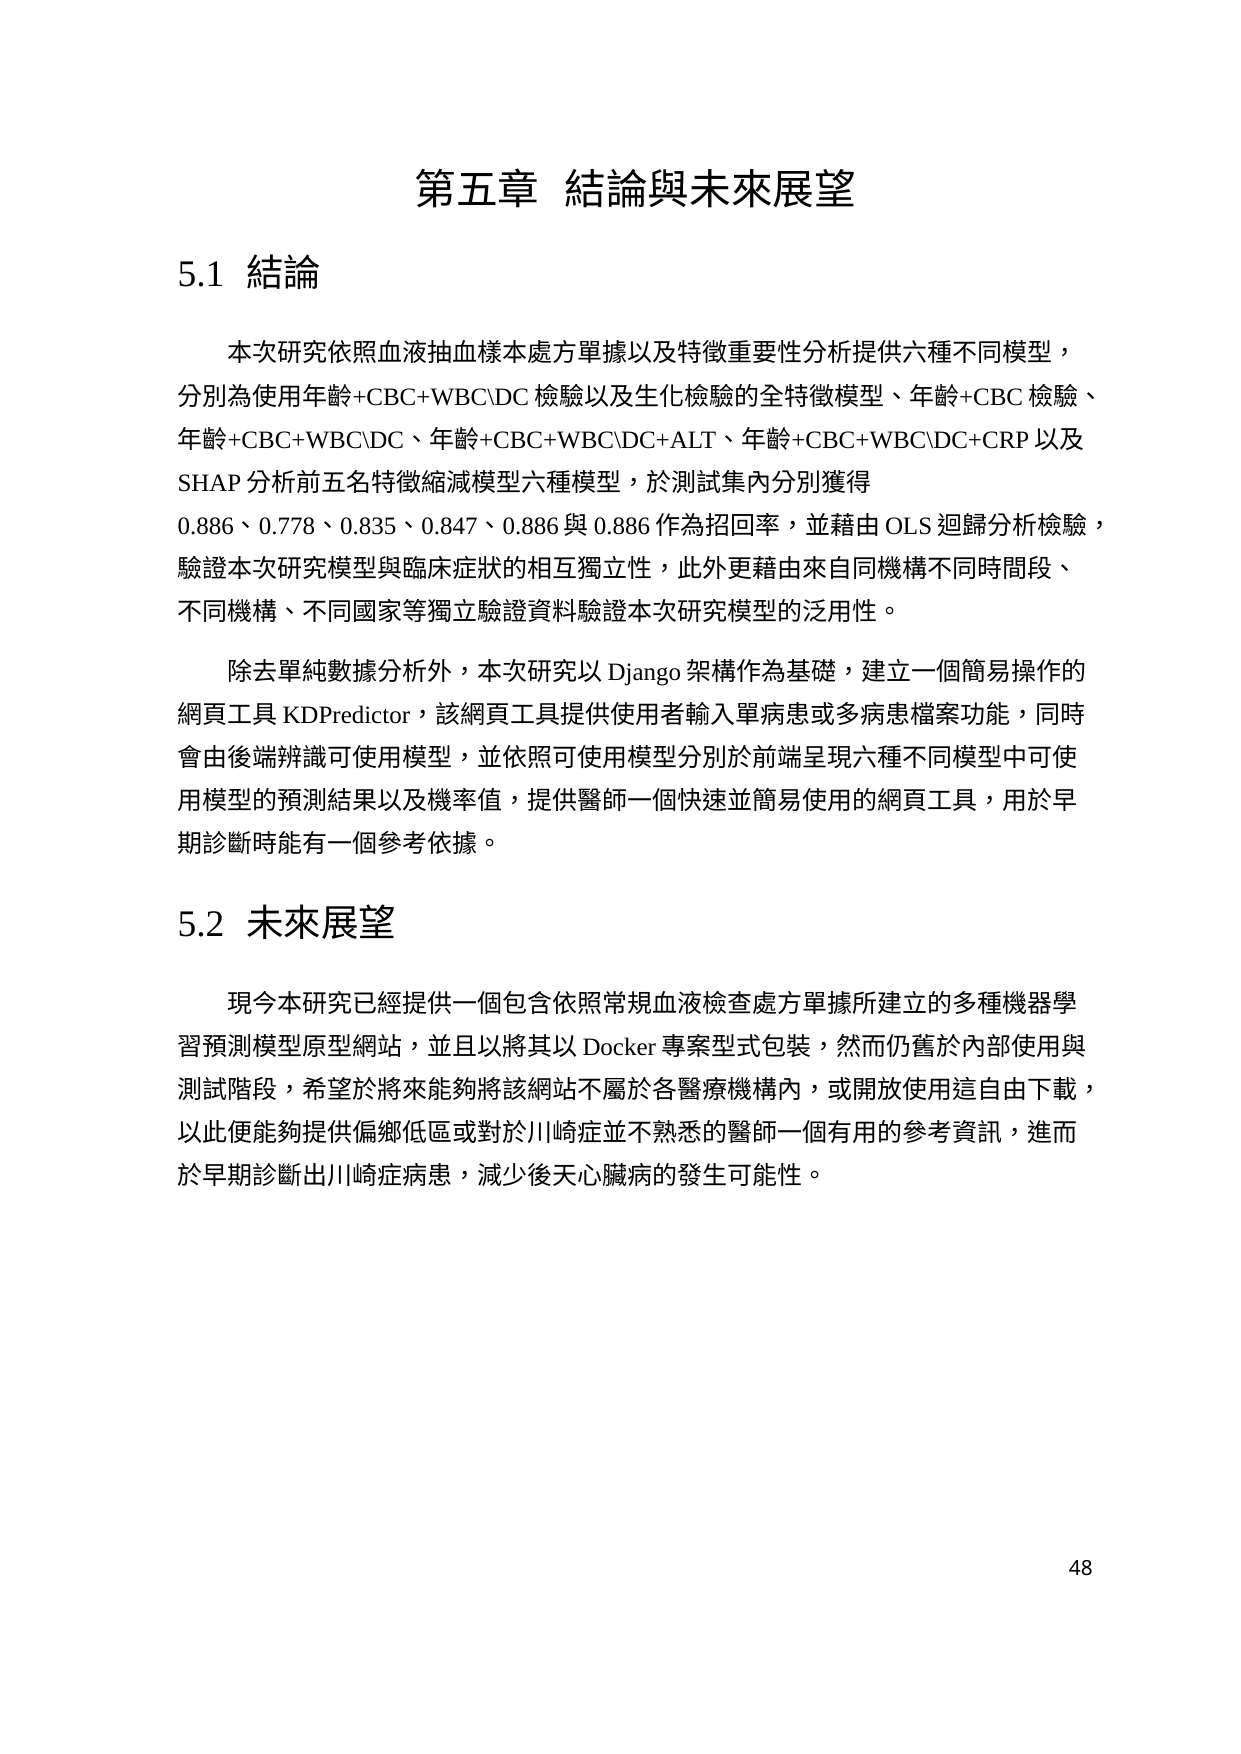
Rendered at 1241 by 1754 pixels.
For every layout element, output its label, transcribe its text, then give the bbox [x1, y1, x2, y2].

list 結論 [177, 232, 1092, 307]
text 除去單純數據分析外，本次研究以Django架構作為基礎，建立一個簡易操作的網頁工具KDPredictor，該網頁工具提供使用者輸入單病患或多病患檔案功能，同時會由後端辨識可使用模型，並依照可使用模型分別於前端呈現六種不同模型中可使用模型的預測結果以及機率值，提供醫師一個快速並簡易使用的網頁工具，用於早期診斷時能有一個參考依據。 [177, 651, 1092, 861]
text 現今本研究已經提供一個包含依照常規血液檢查處方單據所建立的多種機器學習預測模型原型網站，並且以將其以Docker專案型式包裝，然而仍舊於內部使用與測試階段，希望於將來能夠將該網站不屬於各醫療機構內，或開放使用這自由下載，以此便能夠提供偏鄉低區或對於川崎症並不熟悉的醫師一個有用的參考資訊，進而於早期診斷出川崎症病患，減少後天心臟病的發生可能性。 [177, 982, 1092, 1192]
text 本次研究依照血液抽血樣本處方單據以及特徵重要性分析提供六種不同模型，分別為使用年齡+CBC+WBC\DC檢驗以及生化檢驗的全特徵模型、年齡+CBC檢驗、年齡+CBC+WBC\DC、年齡+CBC+WBC\DC+ALT、年齡+CBC+WBC\DC+CRP以及SHAP分析前五名特徵縮減模型六種模型，於測試集內分別獲得0.886、0.778、0.835、0.847、0.886與0.886作為招回率，並藉由OLS迴歸分析檢驗，驗證本次研究模型與臨床症狀的相互獨立性，此外更藉由來自同機構不同時間段、不同機構、不同國家等獨立驗證資料驗證本次研究模型的泛用性。 [177, 332, 1092, 628]
list 結論與未來展望 [177, 148, 1092, 223]
list 未來展望 [177, 883, 1092, 958]
